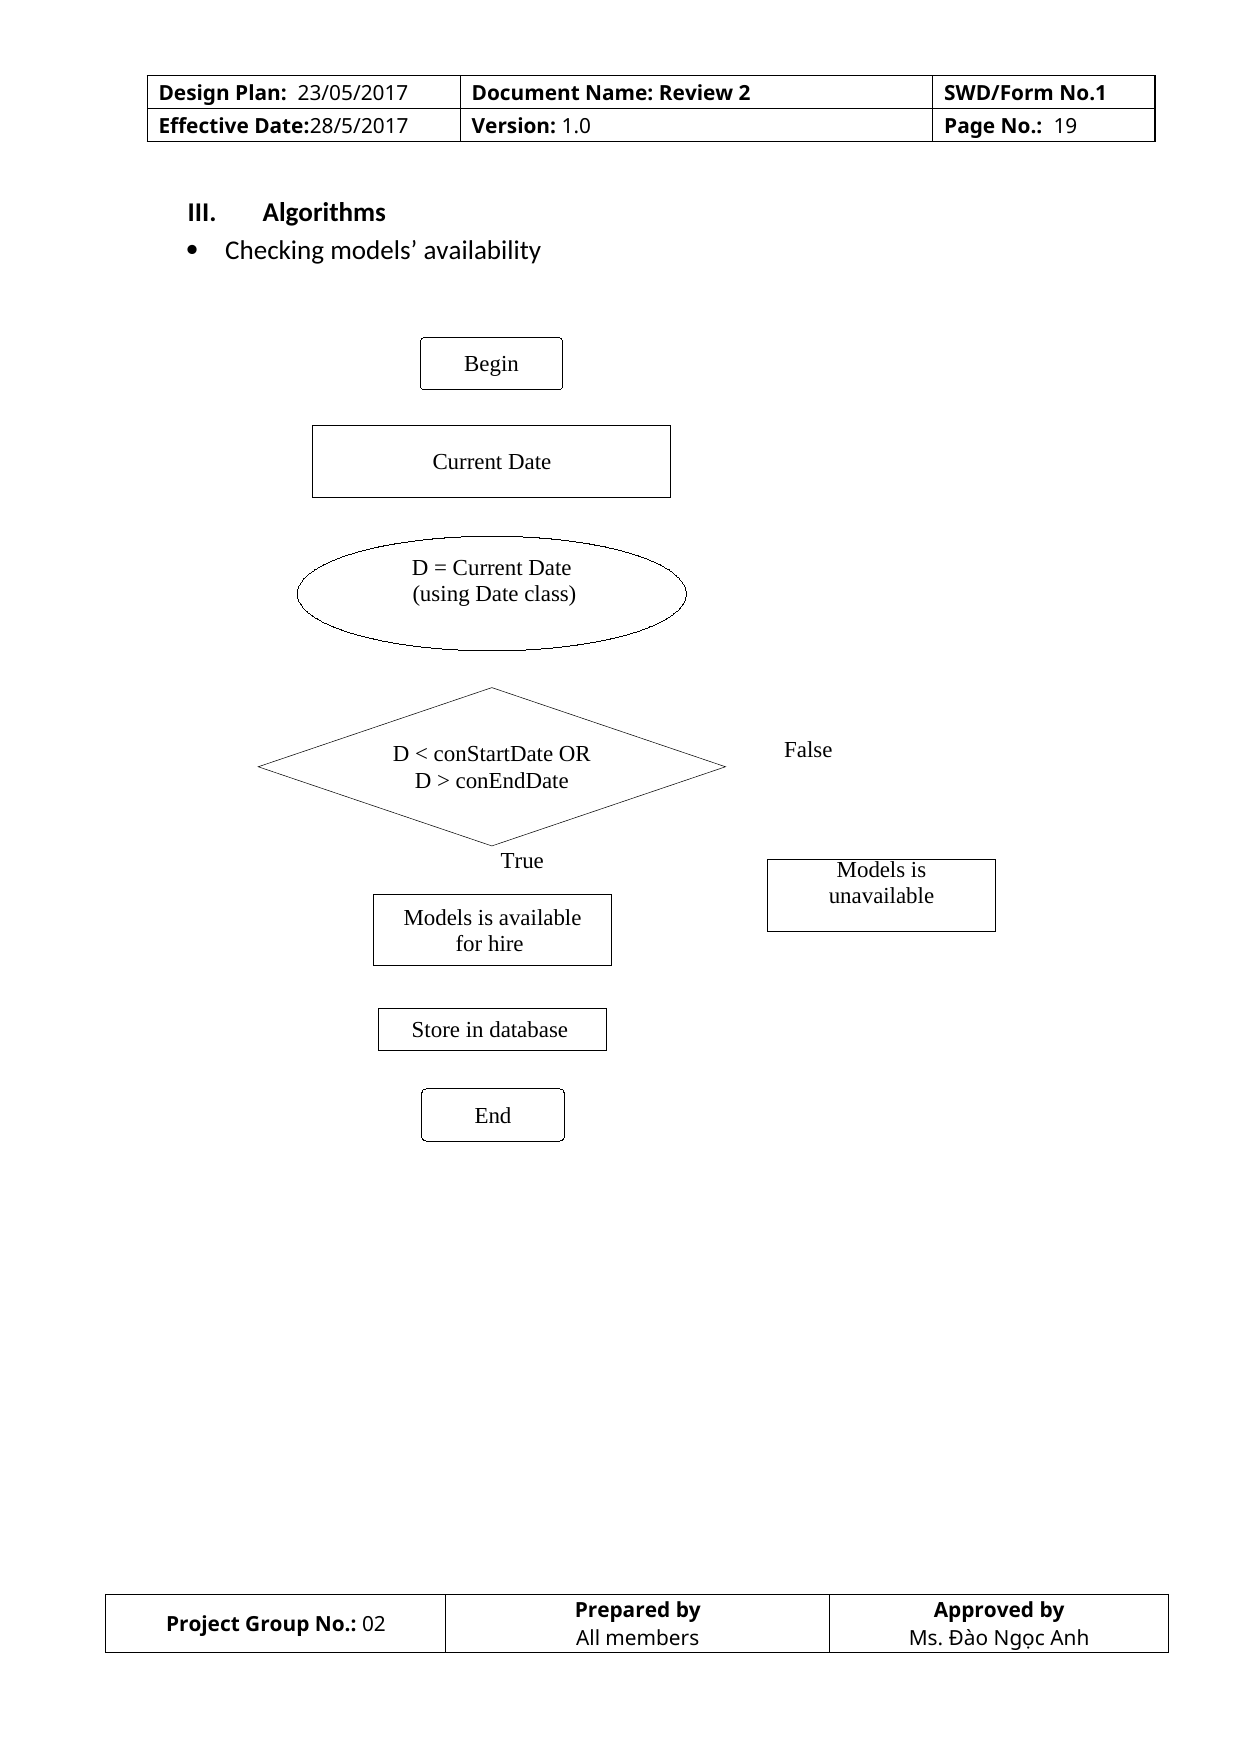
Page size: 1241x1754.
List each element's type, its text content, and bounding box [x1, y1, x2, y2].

list Algorithms [187, 195, 1090, 228]
list Checking models’ availability [187, 233, 1090, 266]
